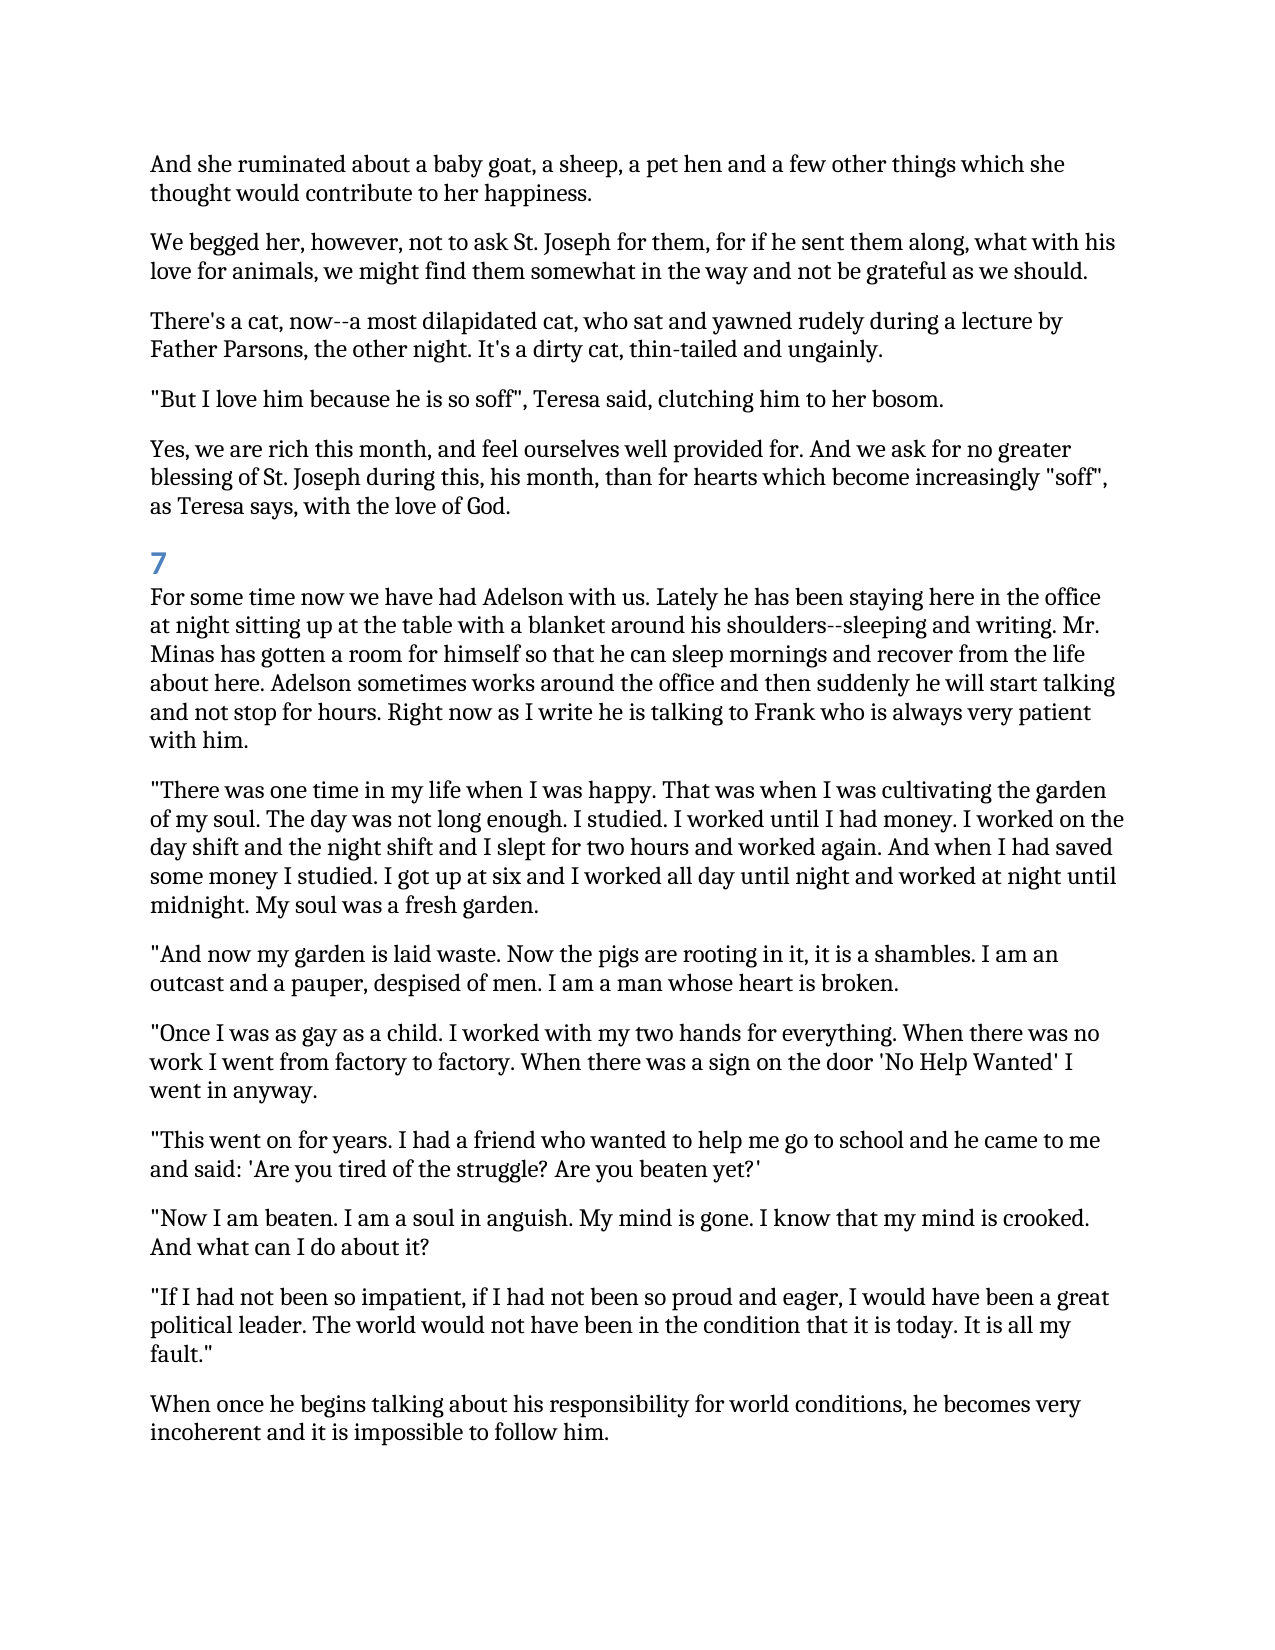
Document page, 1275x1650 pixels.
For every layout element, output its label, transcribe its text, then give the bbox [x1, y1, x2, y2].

text When once he begins talking about his responsibility for world conditions, he becomes very incoherent and it is impossible to follow him. [150, 1389, 1125, 1447]
text "Now I am beaten. I am a soul in anguish. My mind is gone. I know that my mind is crooked. And what can I do about it? [150, 1204, 1125, 1262]
subtitle 7 [150, 542, 1125, 582]
text "And now my garden is laid waste. Now the pigs are rooting in it, it is a shambles. I am an outcast and a pauper, despised of men. I am a man whose heart is broken. [150, 940, 1125, 998]
text And she ruminated about a baby goat, a sheep, a pet hen and a few other things which she thought would contribute to her happiness. [150, 150, 1125, 207]
text There's a cat, now--a most dilapidated cat, who sat and yawned rudely during a lecture by Father Parsons, the other night. It's a dirty cat, thin-tailed and ungainly. [150, 307, 1125, 364]
text "Once I was as gay as a child. I worked with my two hands for everything. When there was no work I went from factory to factory. When there was a sign on the door 'No Help Wanted' I went in anyway. [150, 1019, 1125, 1105]
text "There was one time in my life when I was happy. That was when I was cultivating the garden of my soul. The day was not long enough. I studied. I worked until I had money. I worked on the day shift and the night shift and I slept for two hours and worked again. And when I had saved some money I studied. I got up at six and I worked all day until night and worked at night until midnight. My soul was a fresh garden. [150, 776, 1125, 919]
text "If I had not been so impatient, if I had not been so proud and eager, I would have been a great political leader. The world would not have been in the condition that it is today. It is all my fault." [150, 1282, 1125, 1369]
text "But I love him because he is so soff", Teresa said, clutching him to her bosom. [150, 385, 1125, 414]
text For some time now we have had Adelson with us. Lately he has been staying here in the office at night sitting up at the table with a blanket around his shoulders--sleeping and writing. Mr. Minas has gotten a room for himself so that he can sleep mornings and recover from the life about here. Adelson sometimes works around the office and then suddenly he will start talking and not stop for hours. Right now as I write he is talking to Frank who is always very patient with him. [150, 582, 1125, 755]
text Yes, we are rich this month, and feel ourselves well provided for. And we ask for no greater blessing of St. Joseph during this, his month, than for hearts which become increasingly "soff", as Teresa says, with the love of God. [150, 434, 1125, 521]
text "This went on for years. I had a friend who wanted to help me go to school and he came to me and said: 'Are you tired of the struggle? Are you beaten yet?' [150, 1126, 1125, 1183]
